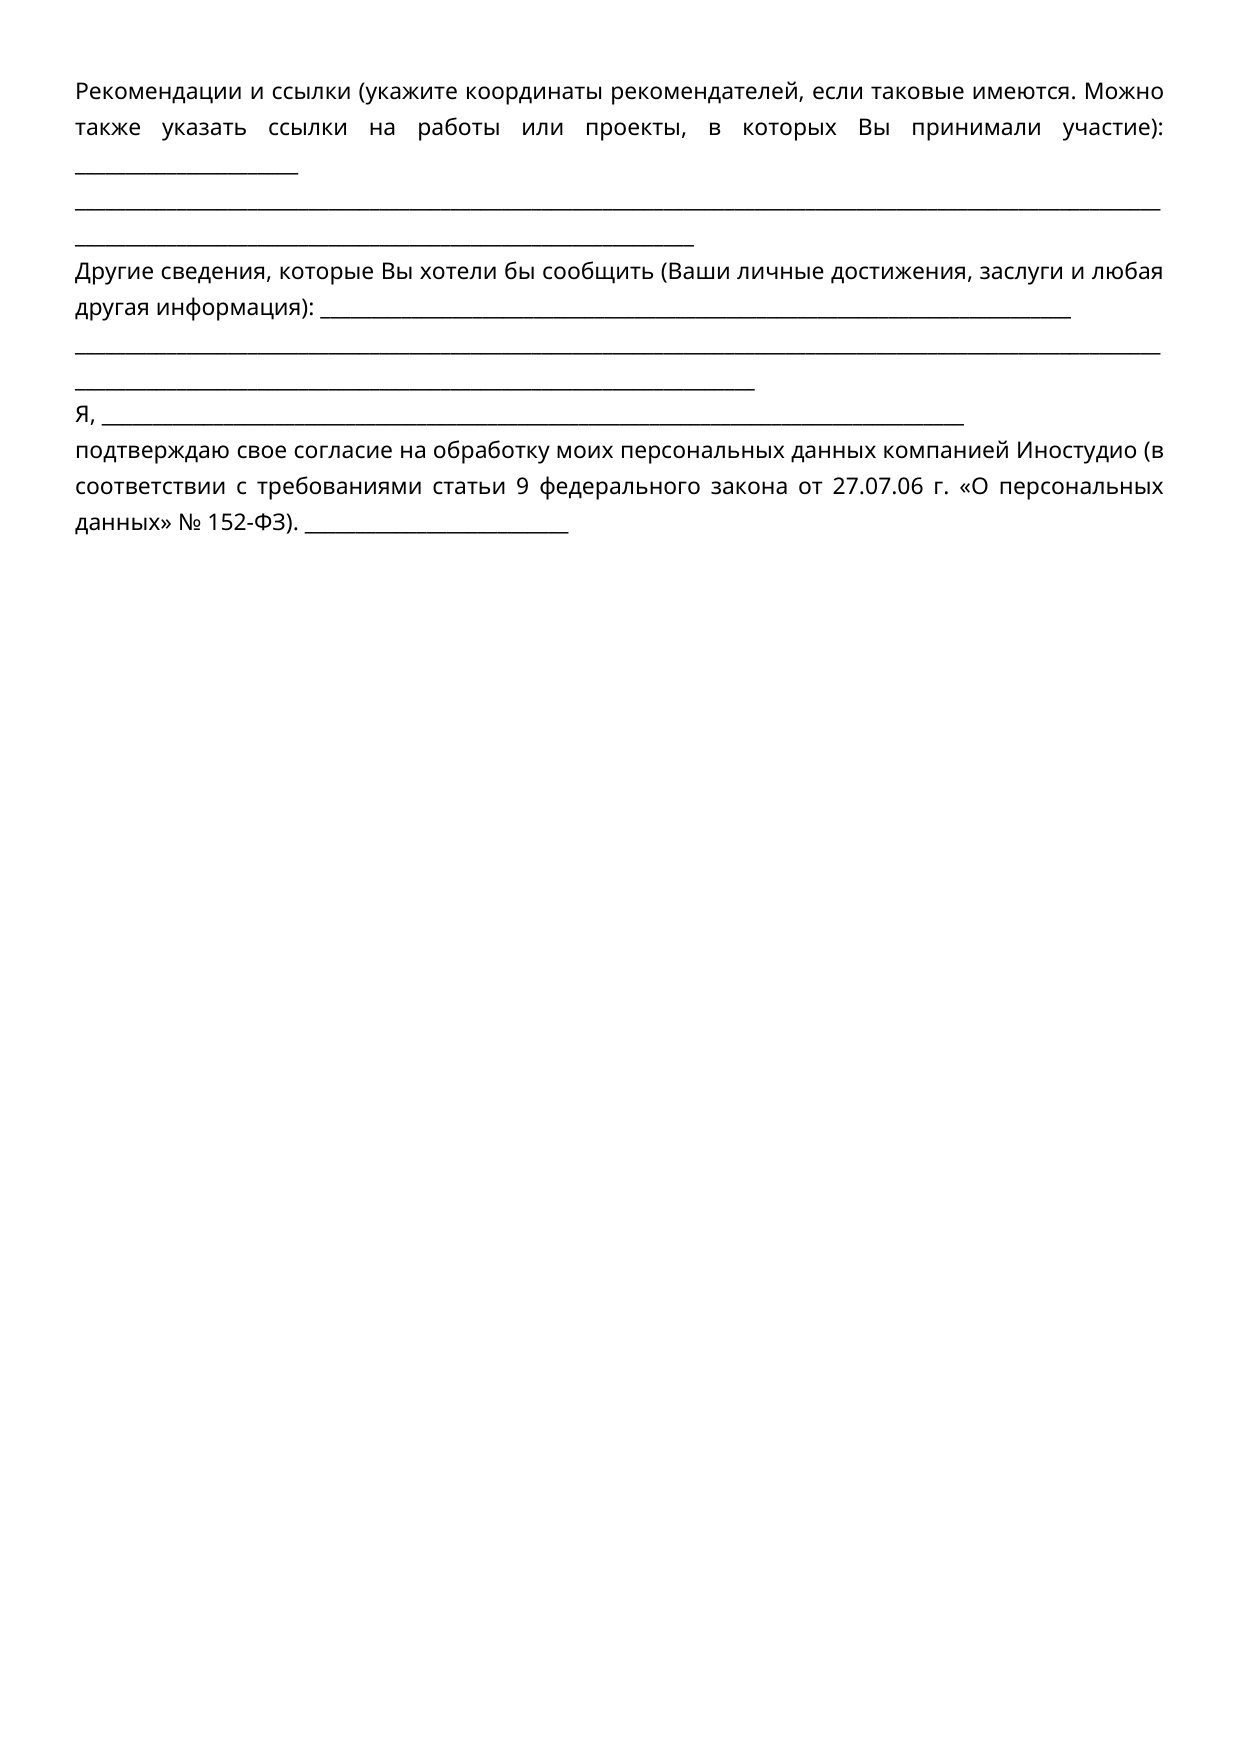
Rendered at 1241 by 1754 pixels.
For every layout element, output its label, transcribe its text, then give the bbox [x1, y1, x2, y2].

text Другие сведения, которые Вы хотели бы сообщить (Ваши личные достижения, заслуги и любая другая информация): __________________________________________________________________________ [75, 255, 1165, 322]
text Я, _____________________________________________________________________________________ [75, 398, 1165, 430]
text ________________________________________________________________________________________________________________________________________________________________________ [75, 183, 1165, 250]
text Рекомендации и ссылки (укажите координаты рекомендателей, если таковые имеются. Можно также указать ссылки на работы или проекты, в которых Вы принимали участие): ______________________ [75, 75, 1165, 178]
text ______________________________________________________________________________________________________________________________________________________________________________ [75, 327, 1165, 394]
text подтверждаю свое согласие на обработку моих персональных данных компанией Иностудио (в соответствии с требованиями статьи 9 федерального закона от 27.07.06 г. «О персональных данных» № 152-ФЗ). __________________________ [75, 434, 1165, 537]
